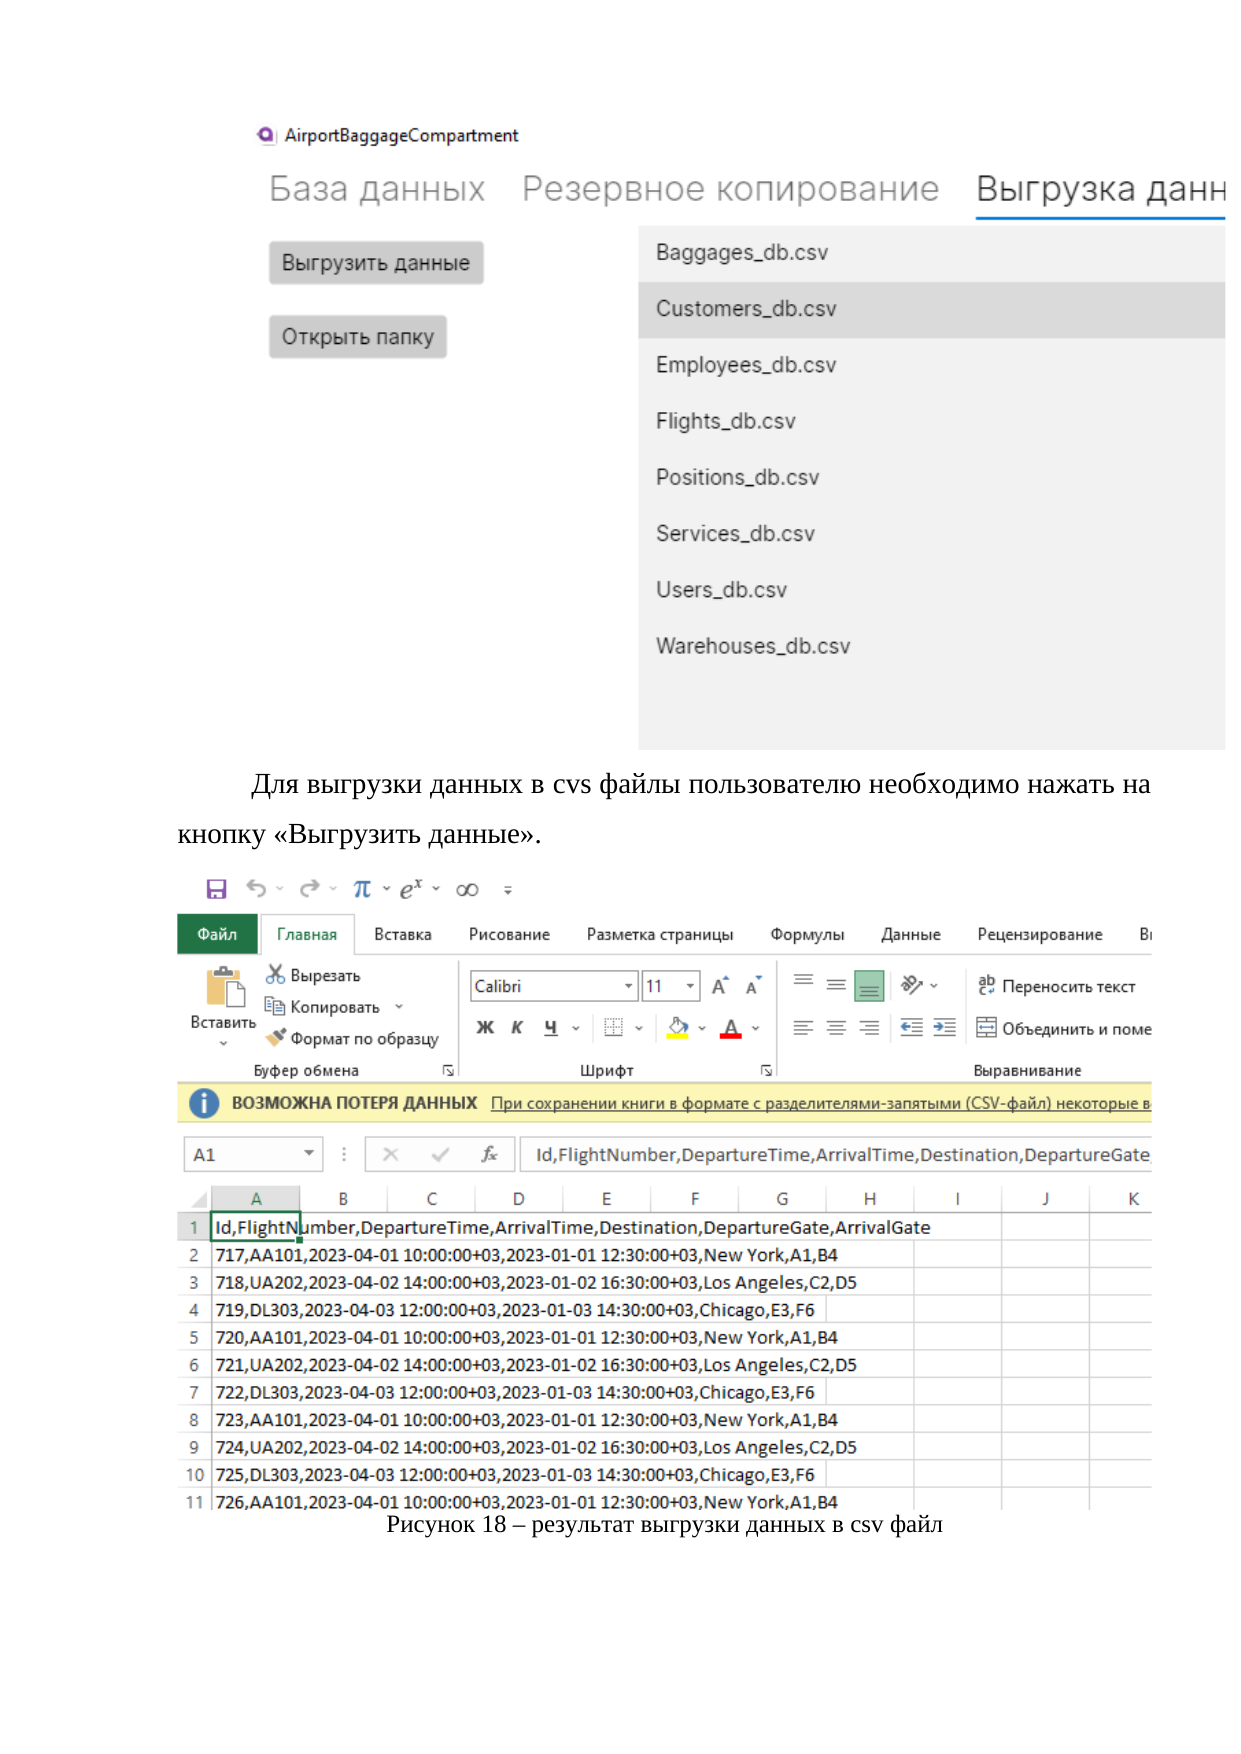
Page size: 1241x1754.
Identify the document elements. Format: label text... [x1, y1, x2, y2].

picture [177, 866, 1152, 1510]
picture [251, 118, 1226, 750]
text Рисунок 18 – результат выгрузки данных в csv файл [177, 1510, 1152, 1538]
text Для выгрузки данных в cvs файлы пользователю необходимо нажать на кнопку «Выгрузить данные». [177, 766, 1152, 850]
